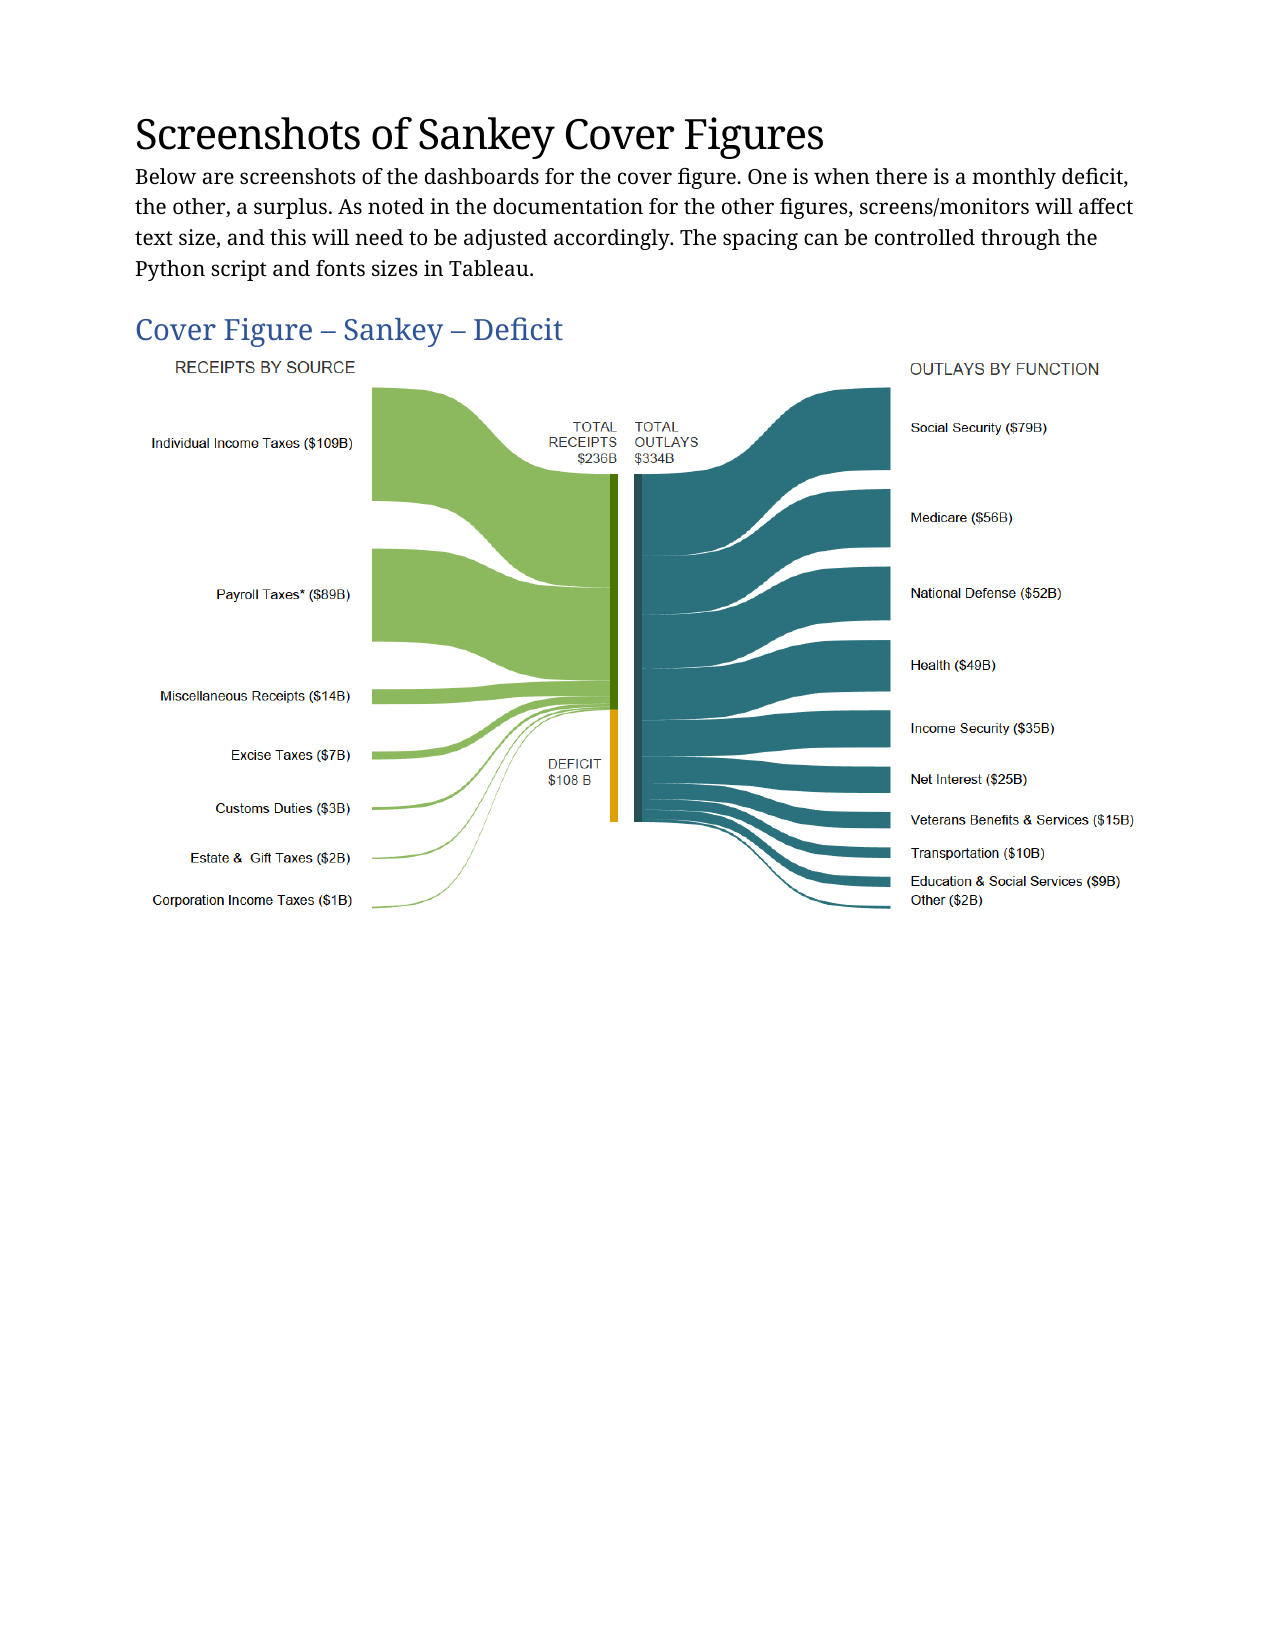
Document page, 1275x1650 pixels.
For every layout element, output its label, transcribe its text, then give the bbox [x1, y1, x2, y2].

picture [135, 352, 1140, 918]
subtitle Cover Figure – Sankey – Deficit [135, 309, 1140, 349]
title Screenshots of Sankey Cover Figures [135, 105, 1140, 162]
text Below are screenshots of the dashboards for the cover figure. One is when there is a monthly deficit, the other, a surplus. As noted in the documentation for the other figures, screens/monitors will affect text size, and this will need to be adjusted accordingly. The spacing can be controlled through the Python script and fonts sizes in Tableau. [135, 162, 1140, 282]
